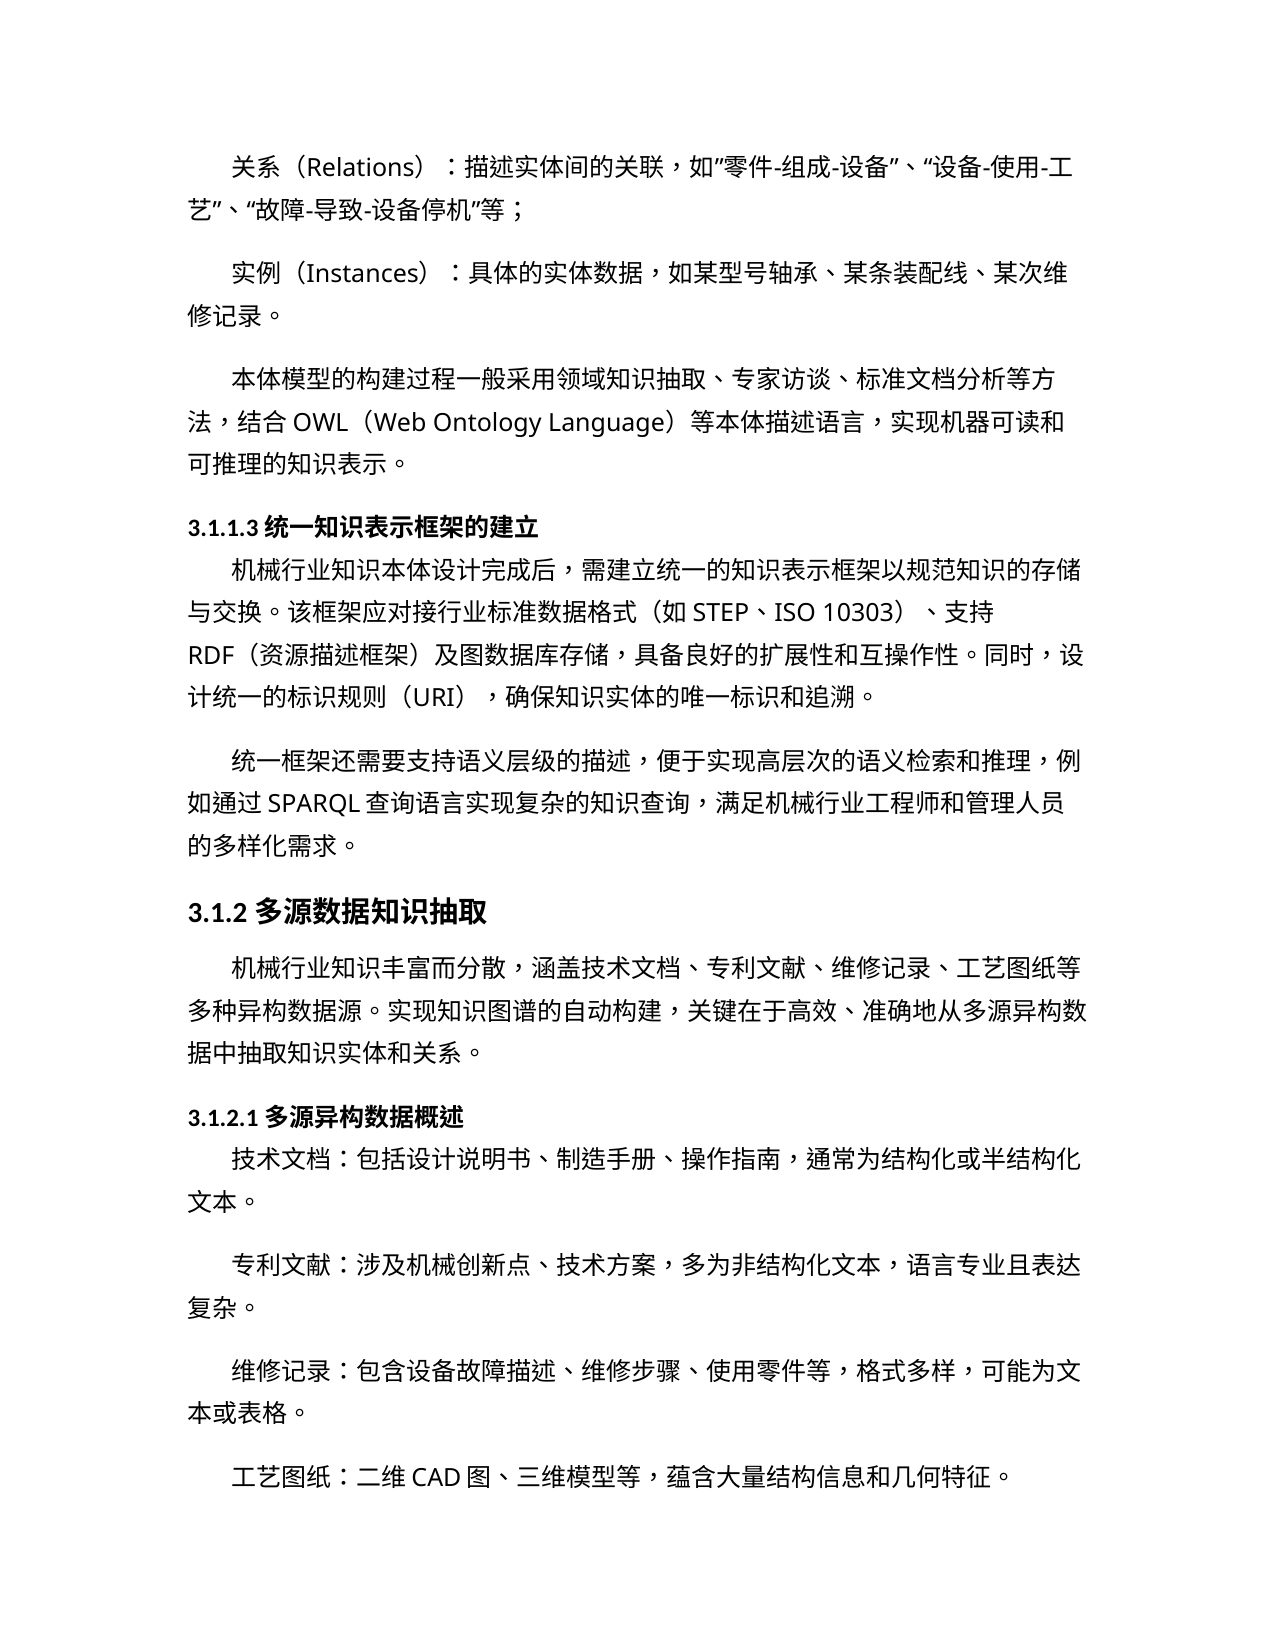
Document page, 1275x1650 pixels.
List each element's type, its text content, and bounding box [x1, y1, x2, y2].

text 技术文档：包括设计说明书、制造手册、操作指南，通常为结构化或半结构化文本。 [187, 1142, 1087, 1218]
text 机械行业知识本体设计完成后，需建立统一的知识表示框架以规范知识的存储与交换。该框架应对接行业标准数据格式（如STEP、ISO 10303）、支持RDF（资源描述框架）及图数据库存储，具备良好的扩展性和互操作性。同时，设计统一的标识规则（URI），确保知识实体的唯一标识和追溯。 [187, 552, 1087, 714]
text 实例（Instances）：具体的实体数据，如某型号轴承、某条装配线、某次维修记录。 [187, 256, 1087, 332]
text 机械行业知识丰富而分散，涵盖技术文档、专利文献、维修记录、工艺图纸等多种异构数据源。实现知识图谱的自动构建，关键在于高效、准确地从多源异构数据中抽取知识实体和关系。 [187, 951, 1087, 1070]
subtitle 3.1.2 多源数据知识抽取 [187, 892, 1087, 931]
text 工艺图纸：二维CAD图、三维模型等，蕴含大量结构信息和几何特征。 [187, 1459, 1087, 1493]
text 统一框架还需要支持语义层级的描述，便于实现高层次的语义检索和推理，例如通过SPARQL查询语言实现复杂的知识查询，满足机械行业工程师和管理人员的多样化需求。 [187, 743, 1087, 862]
text 本体模型的构建过程一般采用领域知识抽取、专家访谈、标准文档分析等方法，结合OWL（Web Ontology Language）等本体描述语言，实现机器可读和可推理的知识表示。 [187, 362, 1087, 481]
text 关系（Relations）：描述实体间的关联，如”零件-组成-设备”、“设备-使用-工艺”、“故障-导致-设备停机”等； [187, 150, 1087, 227]
subtitle 3.1.1.3 统一知识表示框架的建立 [187, 510, 1087, 544]
text 专利文献：涉及机械创新点、技术方案，多为非结构化文本，语言专业且表达复杂。 [187, 1248, 1087, 1324]
text 维修记录：包含设备故障描述、维修步骤、使用零件等，格式多样，可能为文本或表格。 [187, 1354, 1087, 1430]
subtitle 3.1.2.1 多源异构数据概述 [187, 1099, 1087, 1133]
